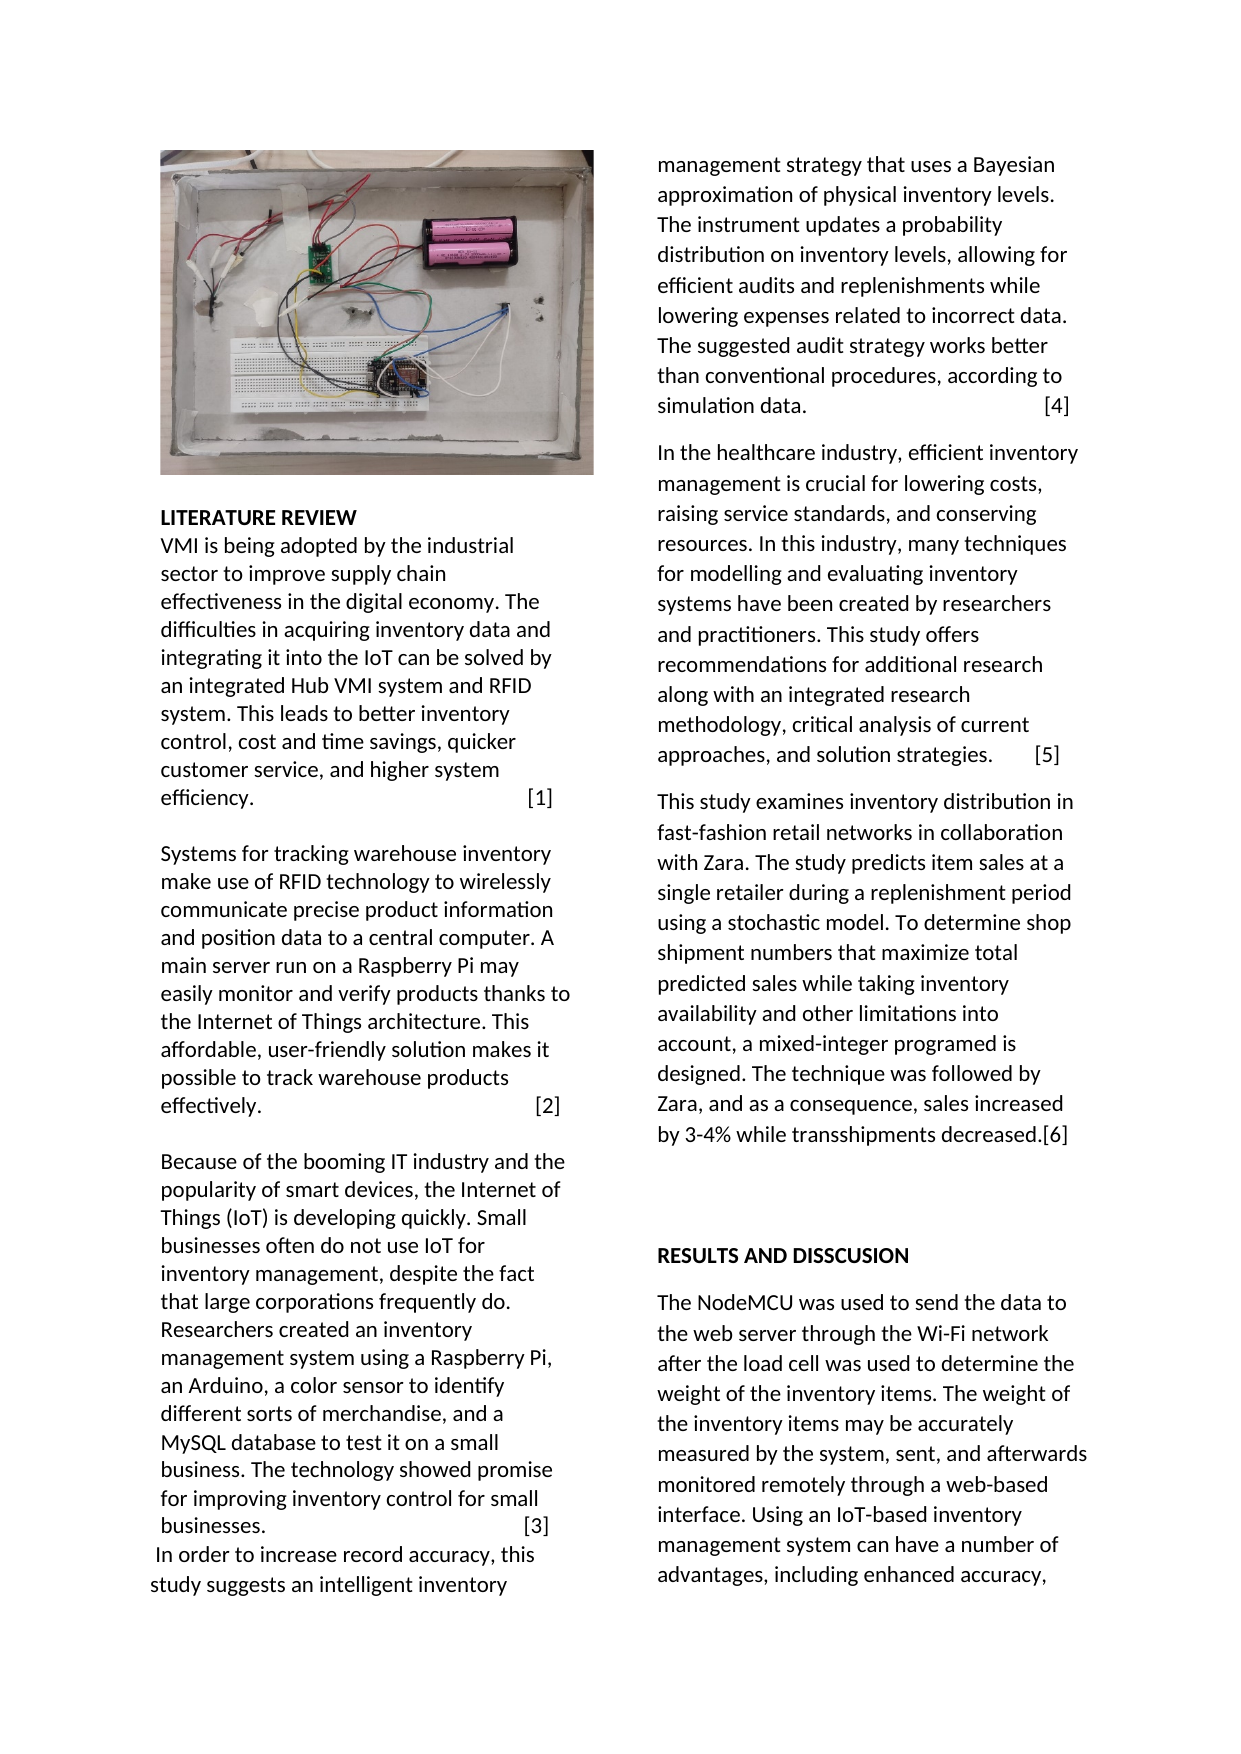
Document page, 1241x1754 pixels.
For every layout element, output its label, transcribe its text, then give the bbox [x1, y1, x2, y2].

picture [160, 150, 594, 475]
text This study examines inventory distribution in fast-fashion retail networks in collaboration with Zara. The study predicts item sales at a single retailer during a replenishment period using a stochastic model. To determine shop shipment numbers that maximize total predicted sales while taking inventory availability and other limitations into account, a mixed-integer programed is designed. The technique was followed by Zara, and as a consequence, sales increased by 3-4% while transshipments decreased.[6] [657, 787, 1080, 1148]
list Systems for tracking warehouse inventory make use of RFID technology to wirelessly communicate precise product information and position data to a central computer. A main server run on a Raspberry Pi may easily monitor and verify products thanks to the Internet of Things architecture. This affordable, user-friendly solution makes it possible to track warehouse products effectively. [2] [160, 839, 573, 1119]
text In order to increase record accuracy, this study suggests an intelligent inventory management strategy that uses a Bayesian approximation of physical inventory levels. The instrument updates a probability distribution on inventory levels, allowing for efficient audits and replenishments while lowering expenses related to incorrect data. The suggested audit strategy works better than conventional procedures, according to simulation data. [4] [657, 150, 1080, 420]
text RESULTS AND DISSCUSION [657, 1242, 1090, 1269]
list LITERATURE REVIEW [160, 503, 573, 531]
list Because of the booming IT industry and the popularity of smart devices, the Internet of Things (IoT) is developing quickly. Small businesses often do not use IoT for inventory management, despite the fact that large corporations frequently do. Researchers created an inventory management system using a Raspberry Pi, an Arduino, a color sensor to identify different sorts of merchandise, and a MySQL database to test it on a small business. The technology showed promise for improving inventory control for small businesses. [3] [160, 1147, 573, 1540]
text In the healthcare industry, efficient inventory management is crucial for lowering costs, raising service standards, and conserving resources. In this industry, many techniques for modelling and evaluating inventory systems have been created by researchers and practitioners. This study offers recommendations for additional research along with an integrated research methodology, critical analysis of current approaches, and solution strategies. [5] [657, 438, 1080, 769]
list VMI is being adopted by the industrial sector to improve supply chain effectiveness in the digital economy. The difficulties in acquiring inventory data and integrating it into the IoT can be solved by an integrated Hub VMI system and RFID system. This leads to better inventory control, cost and time savings, quicker customer service, and higher system efficiency. [1] [160, 531, 573, 811]
